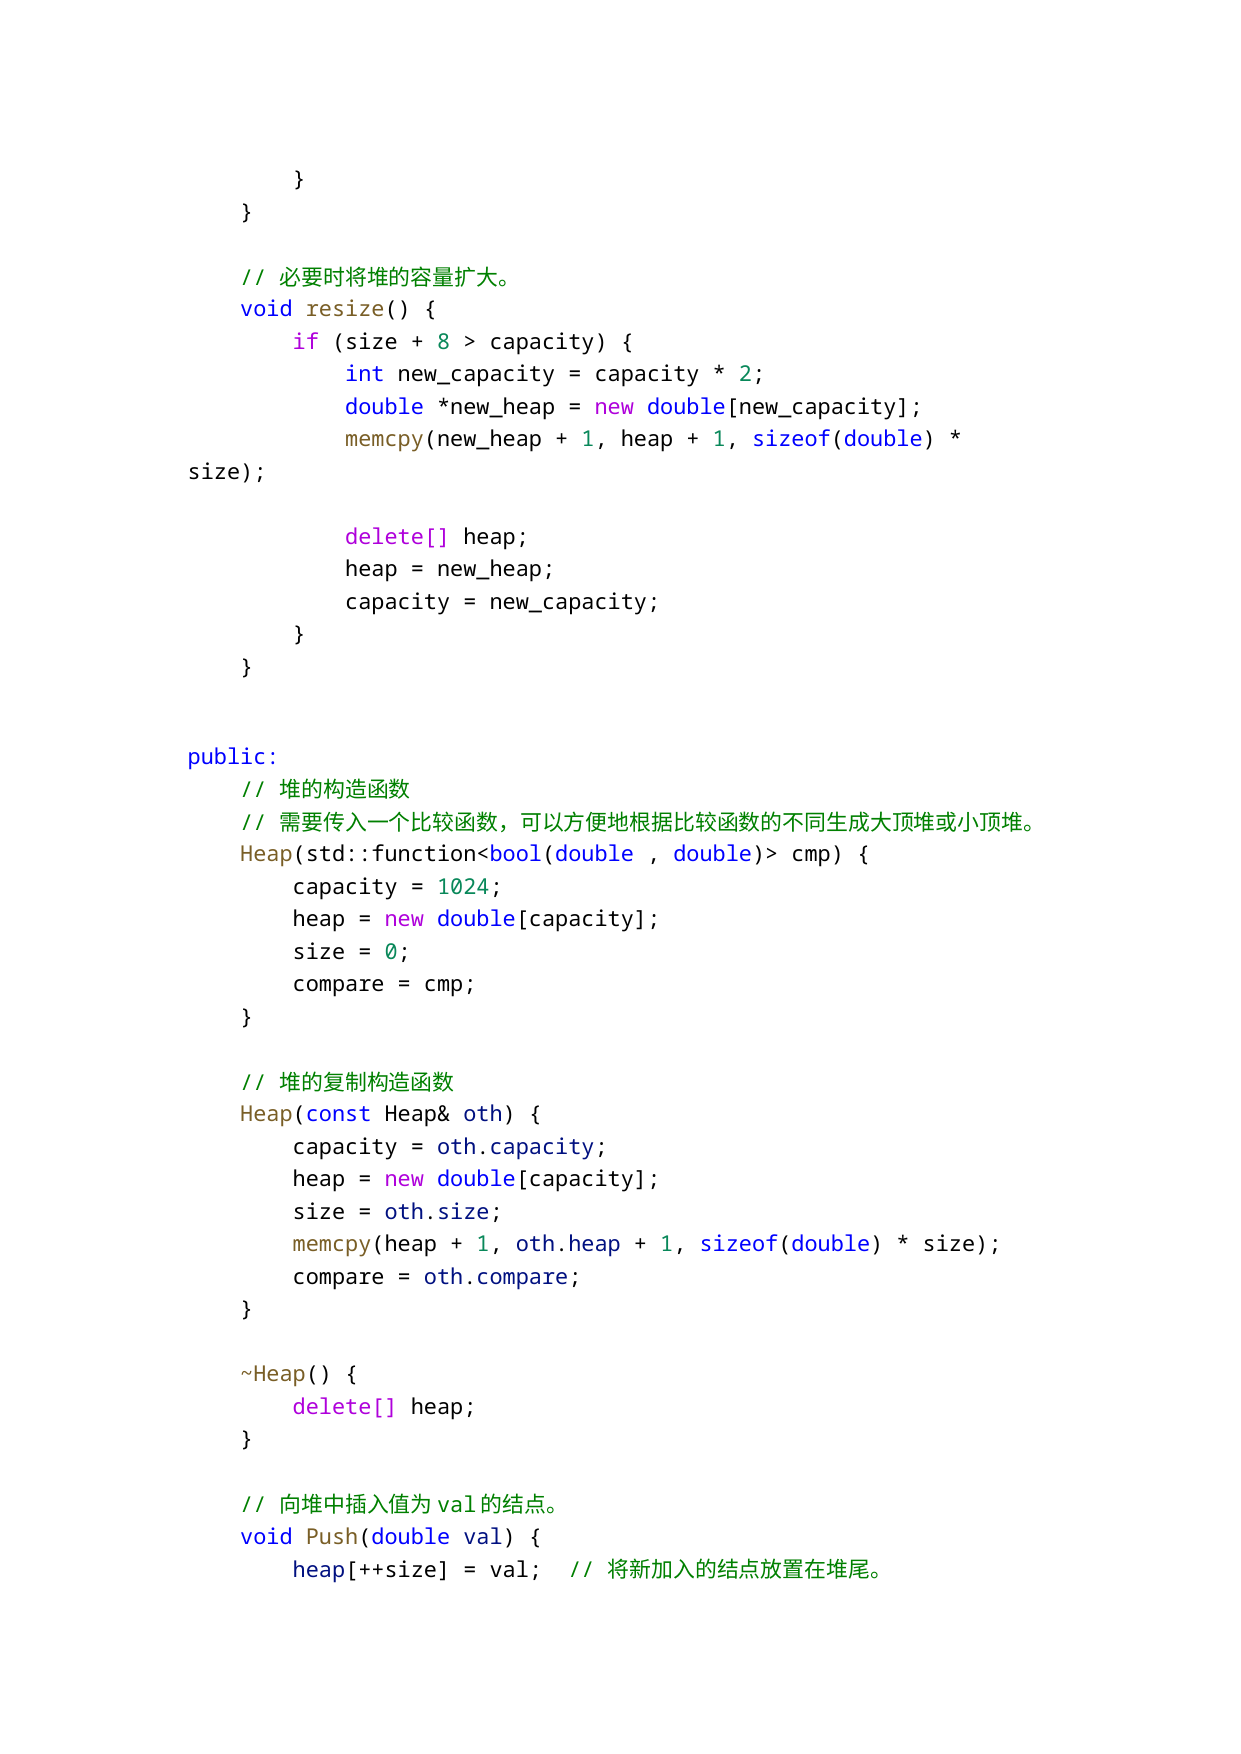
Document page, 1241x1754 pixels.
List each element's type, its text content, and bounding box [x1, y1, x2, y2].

text Heap(const Heap& oth) { [187, 1097, 1053, 1129]
text // 必要时将堆的容量扩大。 [187, 259, 1053, 292]
text heap[++size] = val; // 将新加入的结点放置在堆尾。 [187, 1552, 1053, 1584]
text double *new_heap = new double[new_capacity]; [187, 389, 1053, 422]
text // 向堆中插入值为val的结点。 [187, 1487, 1053, 1519]
text capacity = oth.capacity; [187, 1129, 1053, 1162]
text int new_capacity = capacity * 2; [187, 357, 1053, 389]
text capacity = new_capacity; [187, 584, 1053, 617]
text } [187, 999, 1053, 1032]
text } [187, 617, 1053, 649]
text } [187, 194, 1053, 227]
text ~Heap() { [187, 1357, 1053, 1389]
text } [187, 162, 1053, 194]
text heap = new double[capacity]; [187, 1162, 1053, 1194]
text heap = new double[capacity]; [187, 902, 1053, 934]
text delete[] heap; [187, 519, 1053, 552]
text } [187, 649, 1053, 682]
text compare = oth.compare; [187, 1259, 1053, 1292]
text // 堆的构造函数 [187, 772, 1053, 804]
text void Push(double val) { [187, 1519, 1053, 1552]
text compare = cmp; [187, 967, 1053, 999]
text Heap(std::function<bool(double , double)> cmp) { [187, 837, 1053, 869]
text capacity = 1024; [187, 869, 1053, 902]
text size = 0; [187, 934, 1053, 967]
text } [187, 1422, 1053, 1454]
text heap = new_heap; [187, 552, 1053, 584]
text memcpy(new_heap + 1, heap + 1, sizeof(double) * size); [187, 422, 1053, 487]
text public: [187, 739, 1053, 772]
text delete[] heap; [187, 1389, 1053, 1422]
text void resize() { [187, 292, 1053, 324]
text if (size + 8 > capacity) { [187, 324, 1053, 357]
text } [187, 1292, 1053, 1324]
text memcpy(heap + 1, oth.heap + 1, sizeof(double) * size); [187, 1227, 1053, 1259]
text size = oth.size; [187, 1194, 1053, 1227]
text // 堆的复制构造函数 [187, 1064, 1053, 1097]
text // 需要传入一个比较函数，可以方便地根据比较函数的不同生成大顶堆或小顶堆。 [187, 804, 1053, 837]
